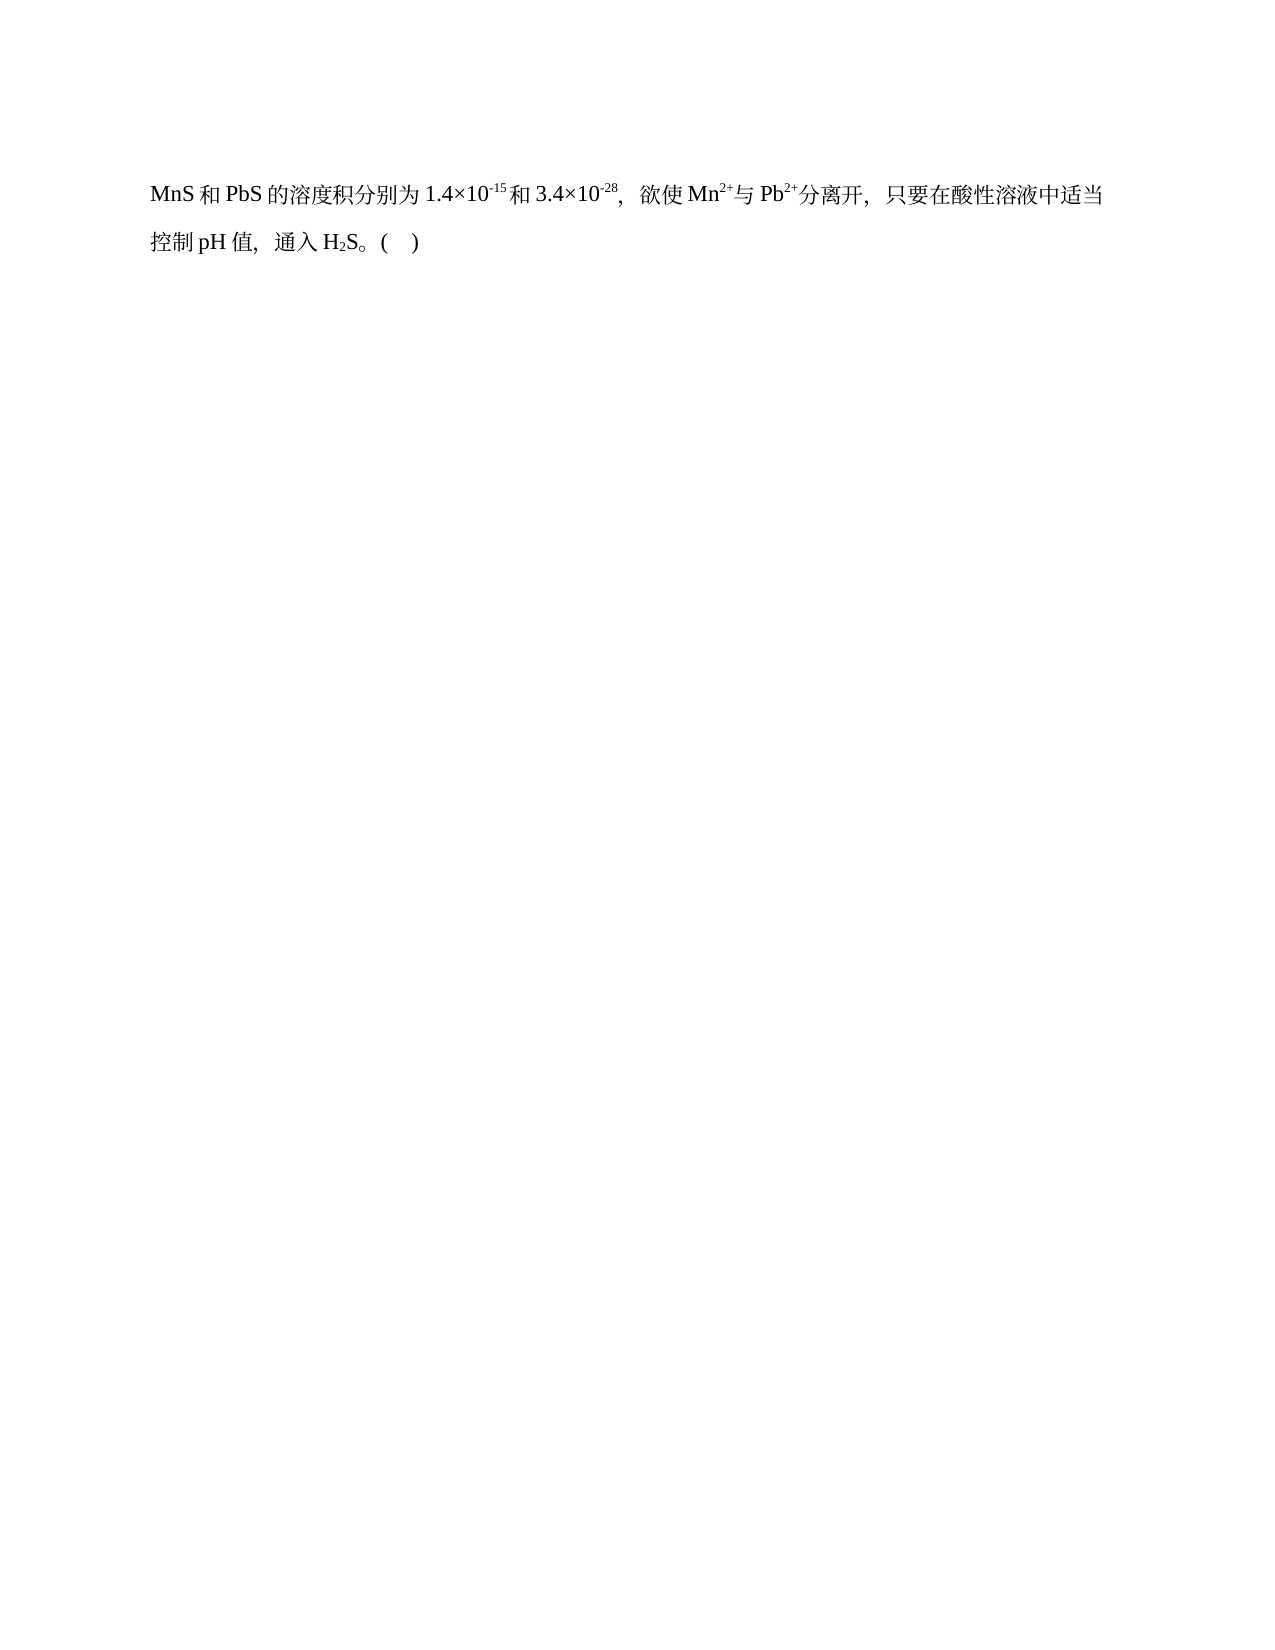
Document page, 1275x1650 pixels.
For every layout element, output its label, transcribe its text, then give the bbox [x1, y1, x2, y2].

text MnS和PbS的溶度积分别为1.4×10-15和3.4×10-28，欲使Mn2+与Pb2+分离开，只要在酸性溶液中适当控制pH值，通入H2S。( ) [150, 184, 1125, 269]
